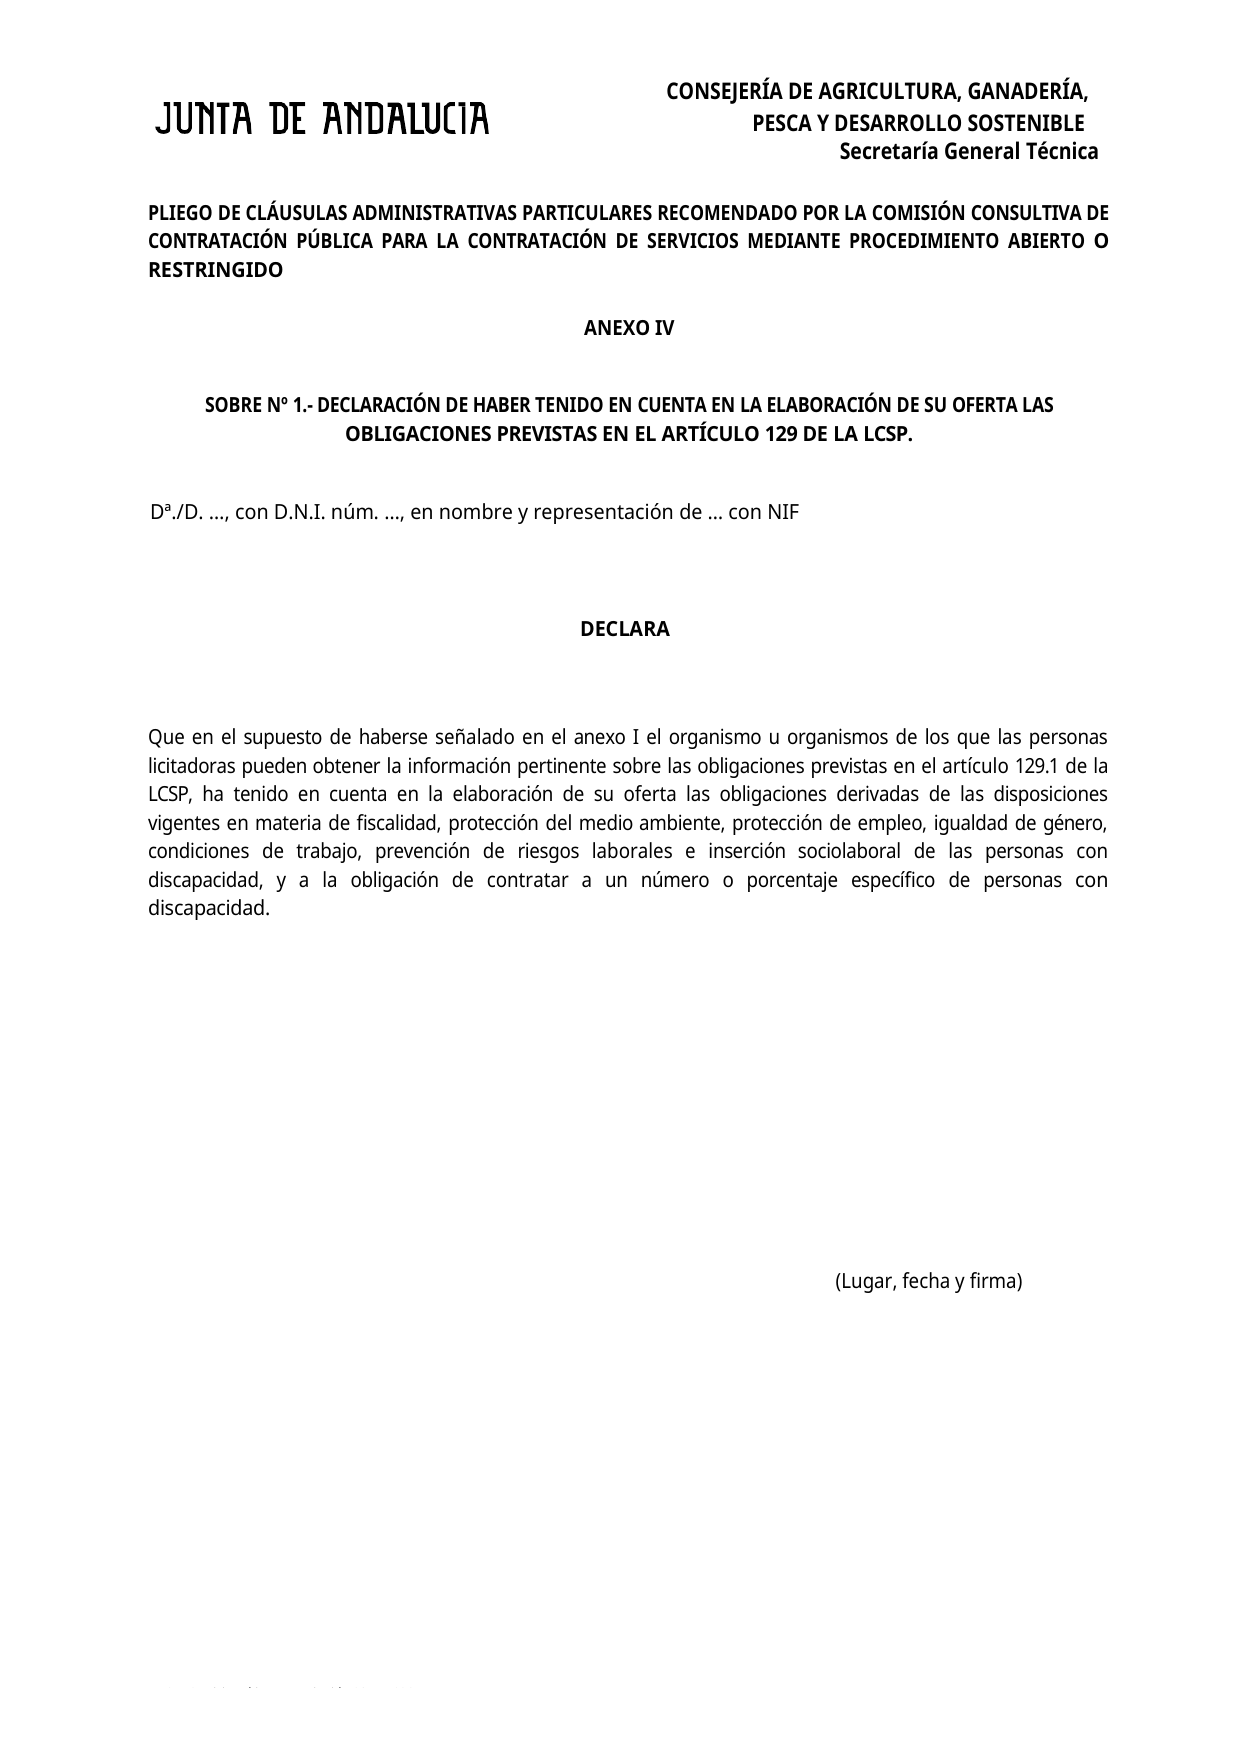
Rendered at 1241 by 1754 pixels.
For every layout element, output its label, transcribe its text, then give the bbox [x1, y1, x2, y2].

subtitle DECLARA [144, 614, 1105, 643]
picture [364, 102, 384, 134]
text (Lugar, fecha y firma) [835, 1266, 1198, 1294]
picture [173, 102, 192, 134]
subtitle PLIEGO DE CLÁUSULAS ADMINISTRATIVAS PARTICULARES RECOMENDADO POR LA COMISIÓN CONSULTIVA DE CONTRATACIÓN PÚBLICA PARA LA CONTRATACIÓN DE SERVICIOS MEDIANTE PROCEDIMIENTO ABIERTO O RESTRINGIDO [148, 198, 1109, 283]
picture [269, 102, 306, 134]
picture [443, 102, 466, 134]
picture [323, 102, 362, 134]
picture [195, 102, 214, 134]
picture [232, 102, 252, 134]
picture [470, 102, 489, 134]
text Dª./D. …, con D.N.I. núm. …, en nombre y representación de … con NIF [150, 497, 1198, 525]
text ANEXO IV [153, 313, 1106, 341]
text Que en el supuesto de haberse señalado en el anexo I el organismo u organismos de los que las personas licitadoras pueden obtener la información pertinente sobre las obligaciones previstas en el artículo 129.1 de la LCSP, ha tenido en cuenta en la elaboración de su oferta las obligaciones derivadas de las disposiciones vigentes en materia de fiscalidad, protección del medio ambiente, protección de empleo, igualdad de género, condiciones de trabajo, prevención de riesgos laborales e inserción sociolaboral de las personas con discapacidad, y a la obligación de contratar a un número o porcentaje específico de personas con discapacidad. [148, 722, 1109, 922]
text SOBRE Nº 1.- DECLARACIÓN DE HABER TENIDO EN CUENTA EN LA ELABORACIÓN DE SU OFERTA LAS OBLIGACIONES PREVISTAS EN EL ARTÍCULO 129 DE LA LCSP. [153, 391, 1106, 447]
picture [155, 102, 170, 134]
